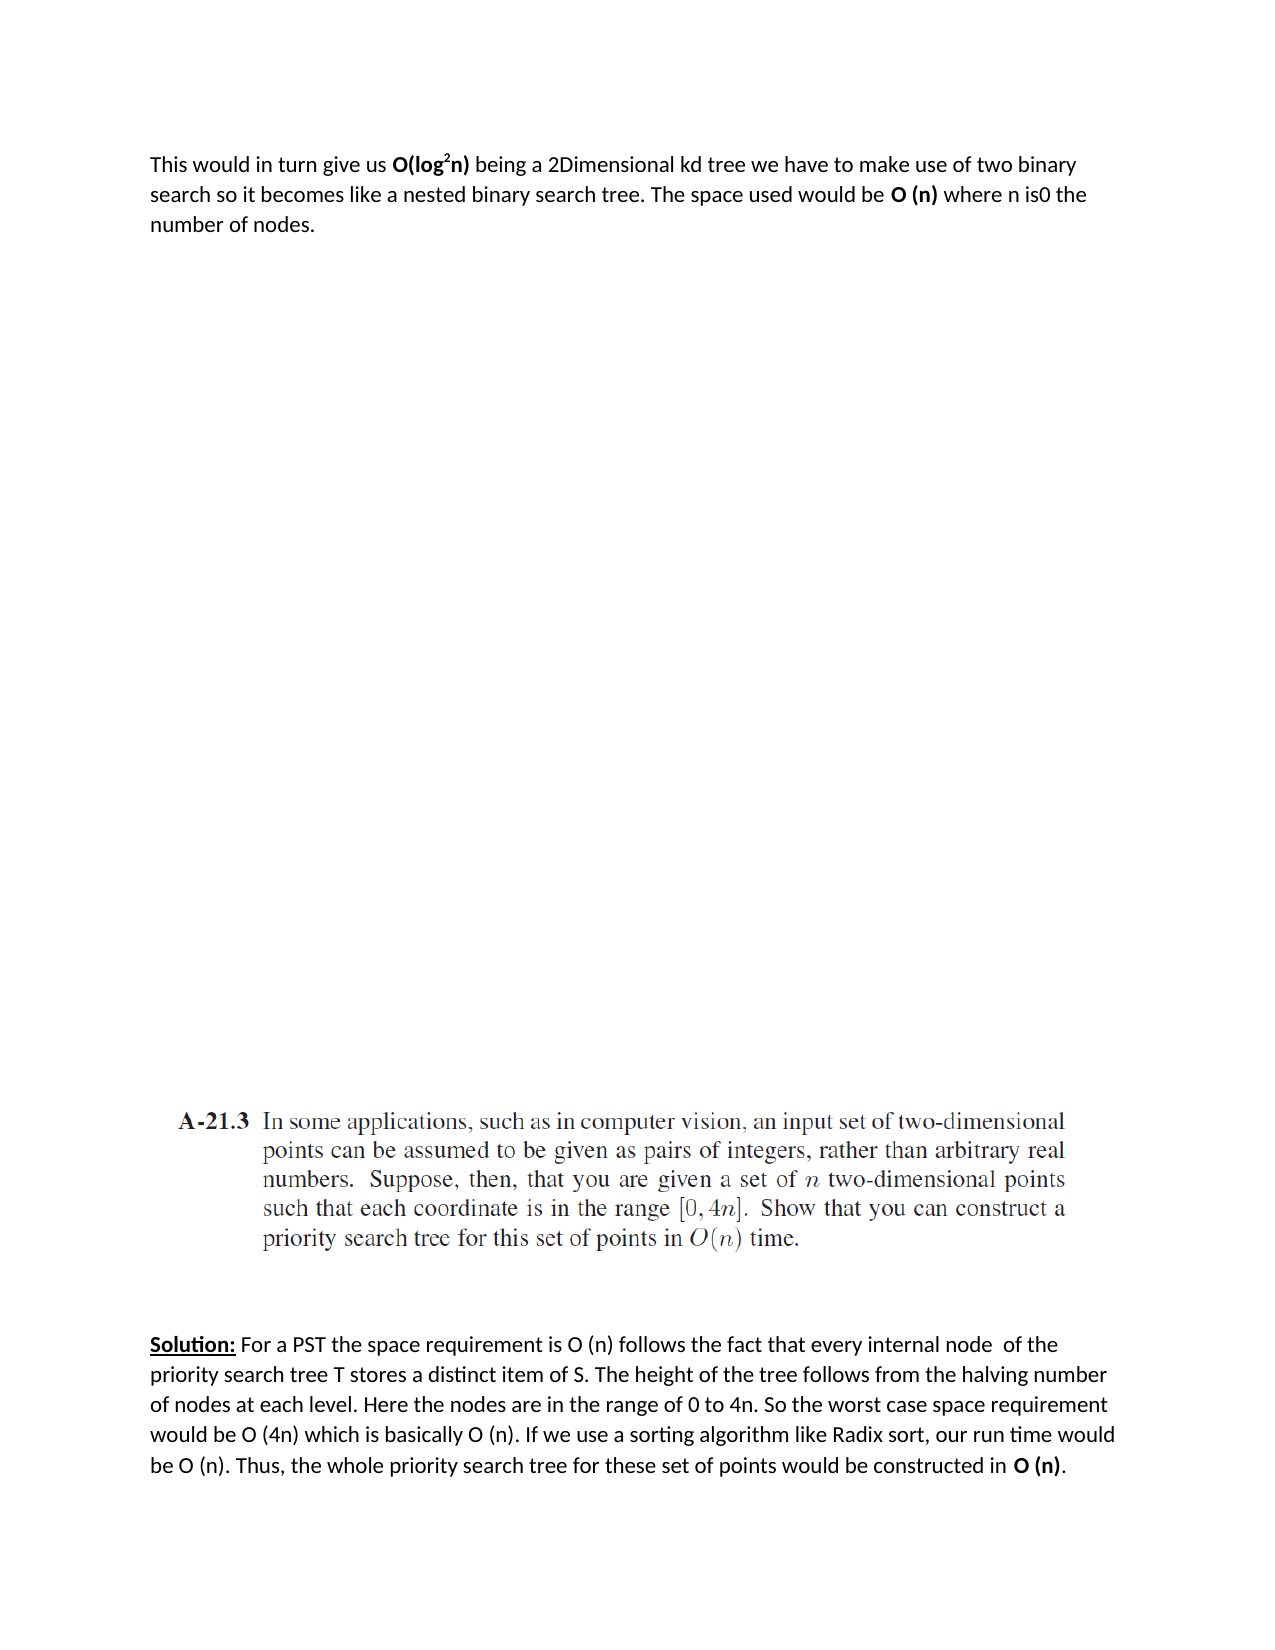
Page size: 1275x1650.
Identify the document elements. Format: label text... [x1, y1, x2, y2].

text Solution: For a PST the space requirement is O (n) follows the fact that every internal node of the priority search tree T stores a distinct item of S. The height of the tree follows from the halving number of nodes at each level. Here the nodes are in the range of 0 to 4n. So the worst case space requirement would be O (4n) which is basically O (n). If we use a sorting algorithm like Radix sort, our run time would be O (n). Thus, the whole priority search tree for these set of points would be constructed in O (n). [150, 1330, 1125, 1479]
text This would in turn give us O(log2n) being a 2Dimensional kd tree we have to make use of two binary search so it becomes like a nested binary search tree. The space used would be O (n) where n is0 the number of nodes. [150, 150, 1125, 238]
picture [150, 1101, 1125, 1265]
